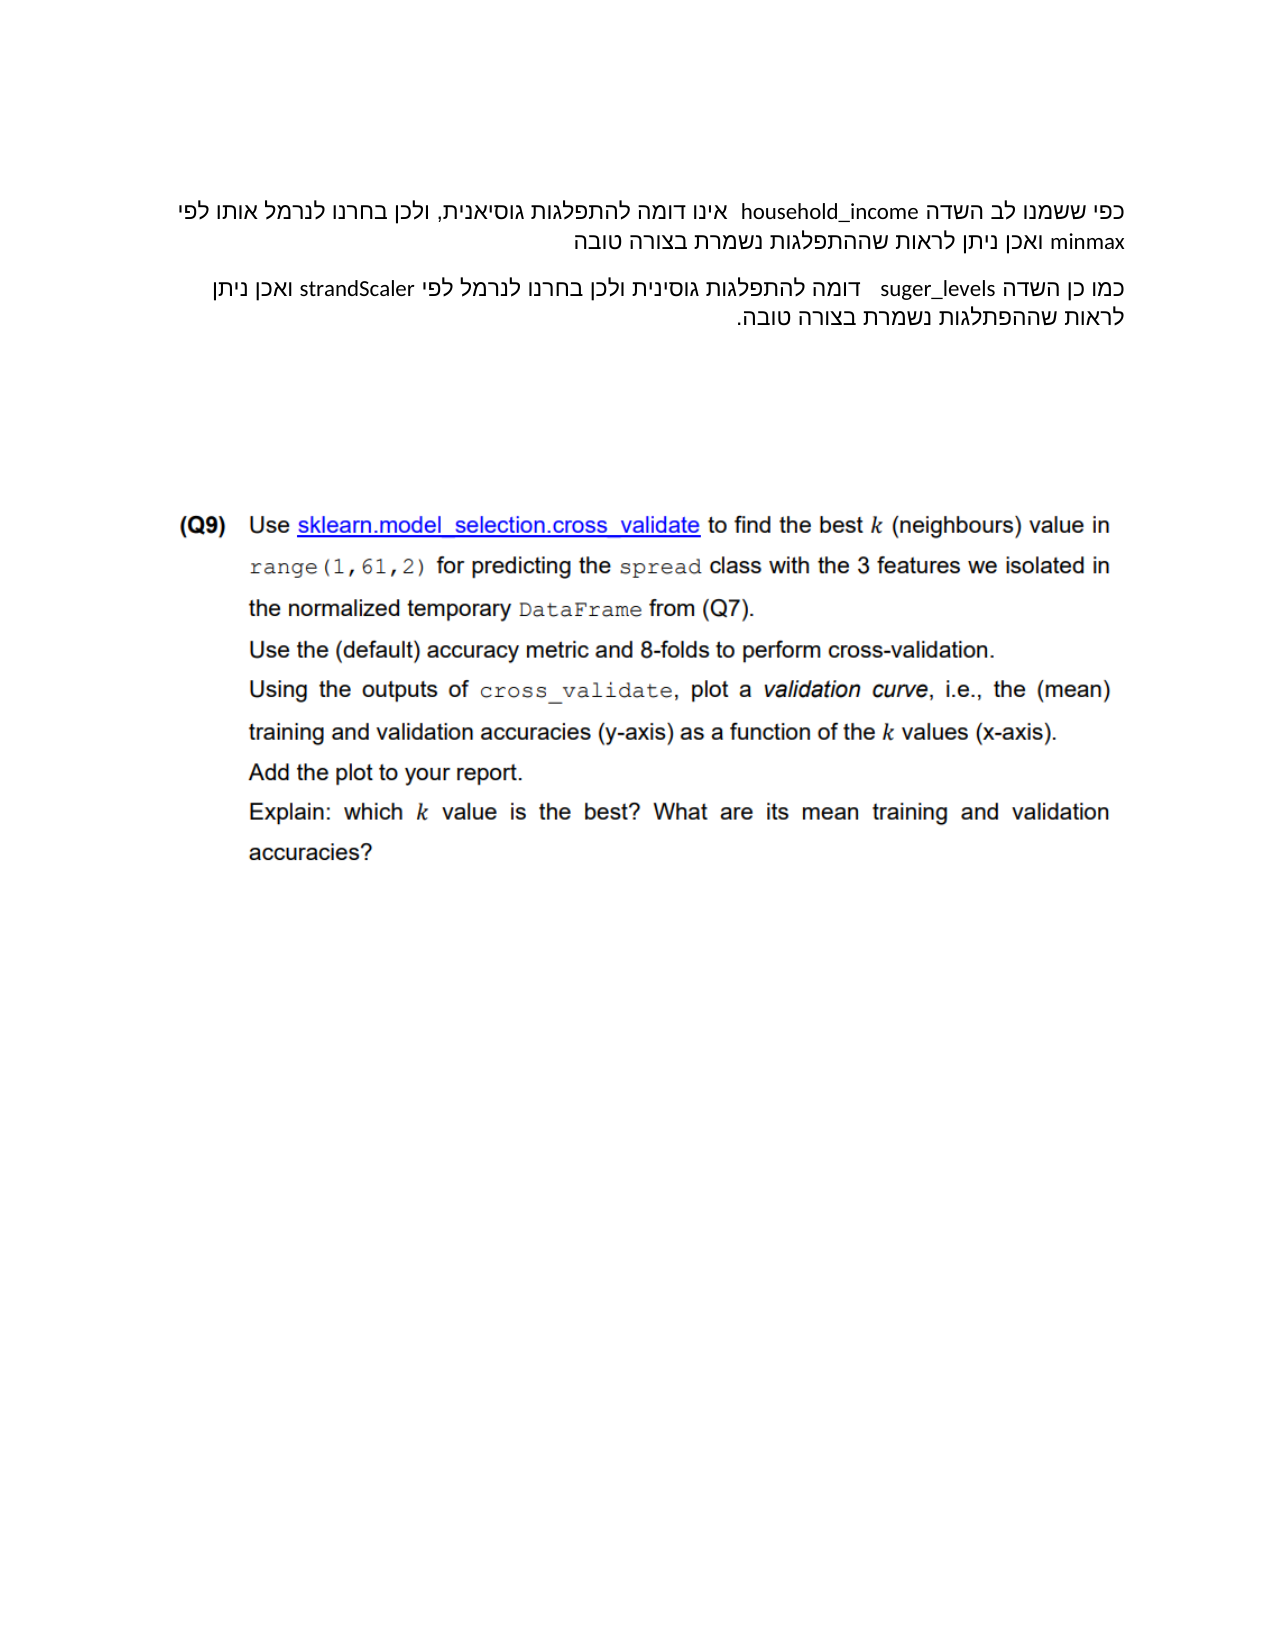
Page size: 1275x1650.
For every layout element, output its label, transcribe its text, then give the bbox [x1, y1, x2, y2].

picture [150, 489, 1125, 877]
text כפי ששמנו לב השדה household_income אינו דומה להתפלגות גוסיאנית, ולכן בחרנו לנרמל אותו לפי minmax ואכן ניתן לראות שההתפלגות נשמרת בצורה טובה [150, 197, 1125, 255]
text כמו כן השדה suger_levels דומה להתפלגות גוסינית ולכן בחרנו לנרמל לפי strandScaler ואכן ניתן לראות שההפתלגות נשמרת בצורה טובה. [150, 274, 1125, 330]
